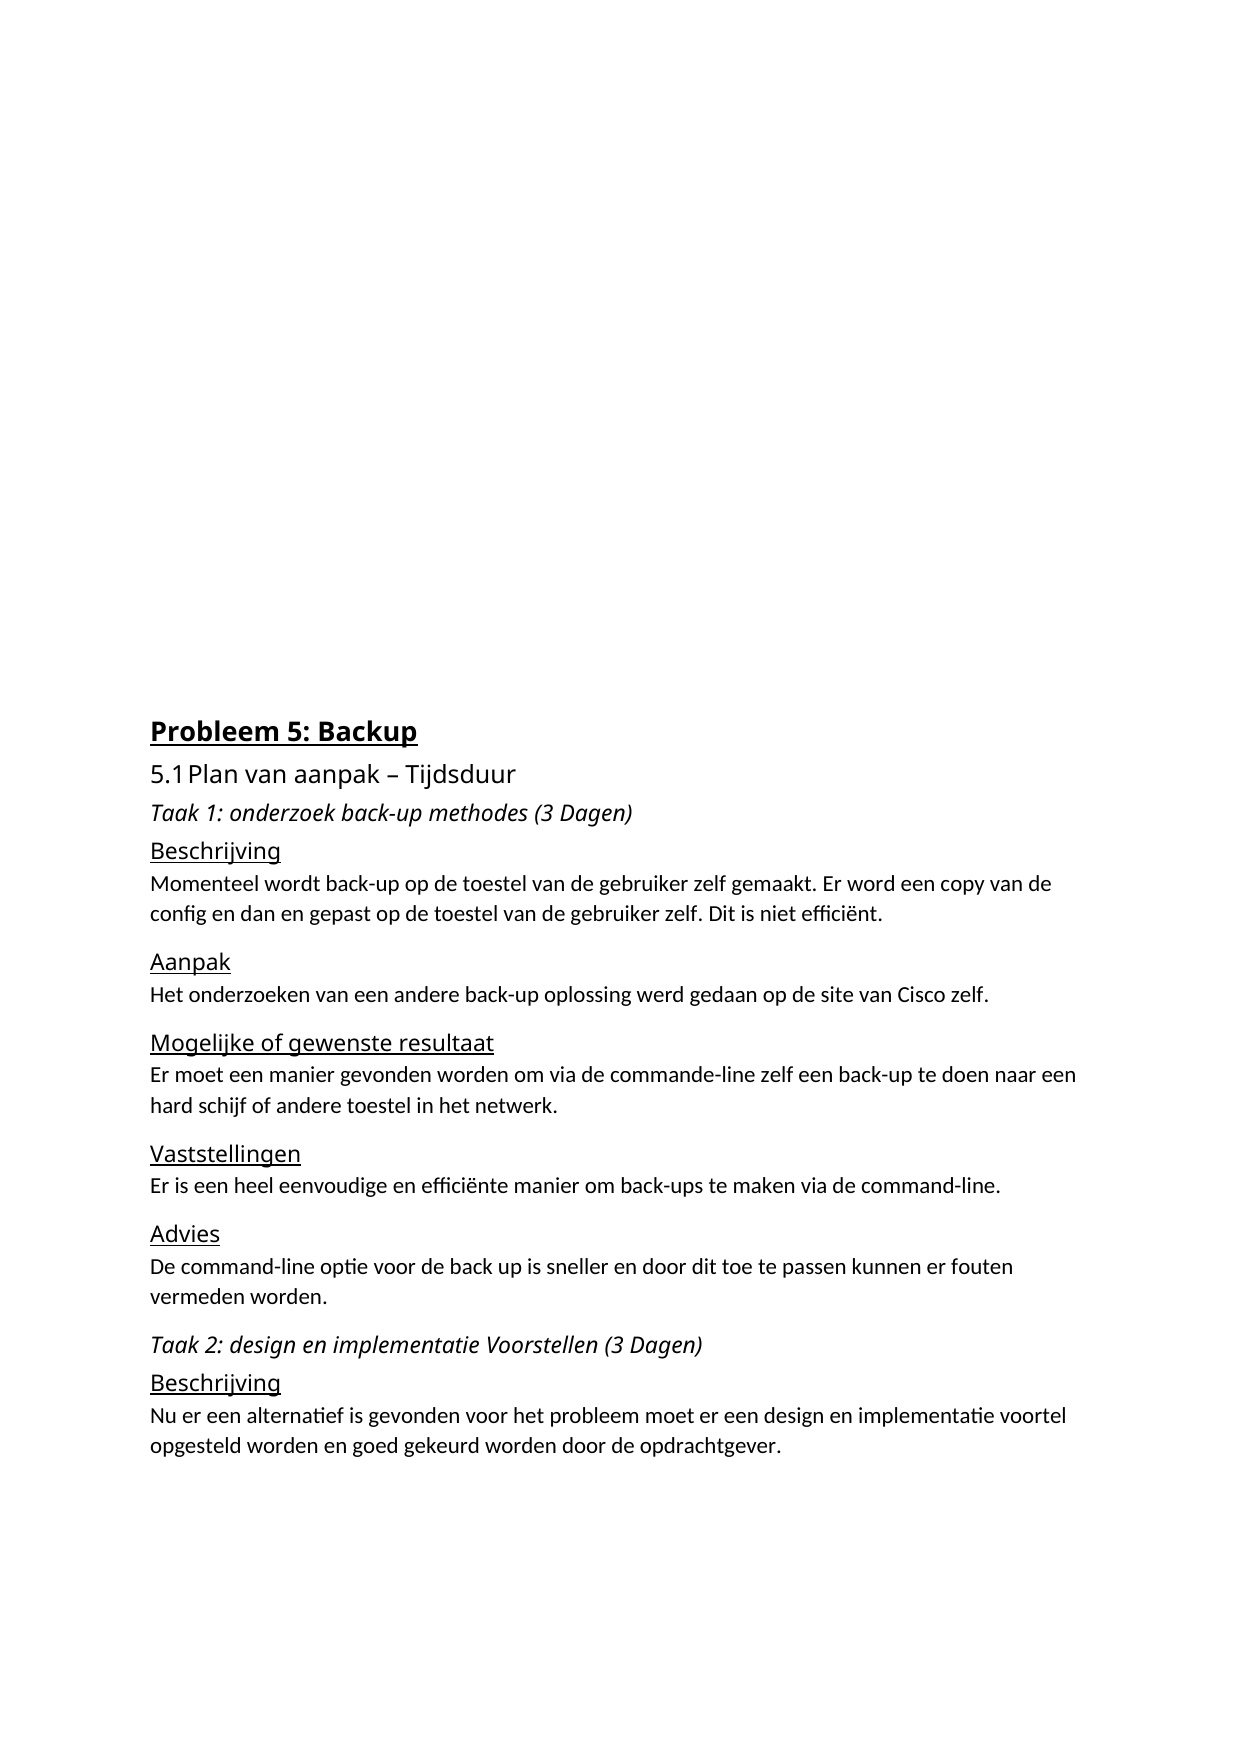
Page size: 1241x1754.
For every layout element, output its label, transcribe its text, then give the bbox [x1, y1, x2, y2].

subtitle Vaststellingen [150, 1138, 1090, 1169]
subtitle Aanpak [150, 946, 1090, 977]
subtitle Probleem 5: Backup [150, 712, 1090, 749]
subtitle Taak 1: onderzoek back-up methodes (3 Dagen) [150, 797, 1090, 829]
text Er is een heel eenvoudige en efficiënte manier om back-ups te maken via de command-line. [150, 1171, 1090, 1199]
subtitle Plan van aanpak – Tijdsduur [150, 756, 1090, 791]
subtitle Mogelijke of gewenste resultaat [150, 1027, 1090, 1058]
subtitle Advies [150, 1218, 1090, 1249]
text De command-line optie voor de back up is sneller en door dit toe te passen kunnen er fouten vermeden worden. [150, 1252, 1090, 1310]
subtitle Taak 2: design en implementatie Voorstellen (3 Dagen) [150, 1329, 1090, 1360]
subtitle Beschrijving [150, 835, 1090, 867]
text Het onderzoeken van een andere back-up oplossing werd gedaan op de site van Cisco zelf. [150, 980, 1090, 1008]
text Er moet een manier gevonden worden om via de commande-line zelf een back-up te doen naar een hard schijf of andere toestel in het netwerk. [150, 1061, 1090, 1119]
text Momenteel wordt back-up op de toestel van de gebruiker zelf gemaakt. Er word een copy van de config en dan en gepast op de toestel van de gebruiker zelf. Dit is niet efficiënt. [150, 869, 1090, 927]
text Nu er een alternatief is gevonden voor het probleem moet er een design en implementatie voortel opgesteld worden en goed gekeurd worden door de opdrachtgever. [150, 1401, 1090, 1459]
subtitle Beschrijving [150, 1367, 1090, 1398]
